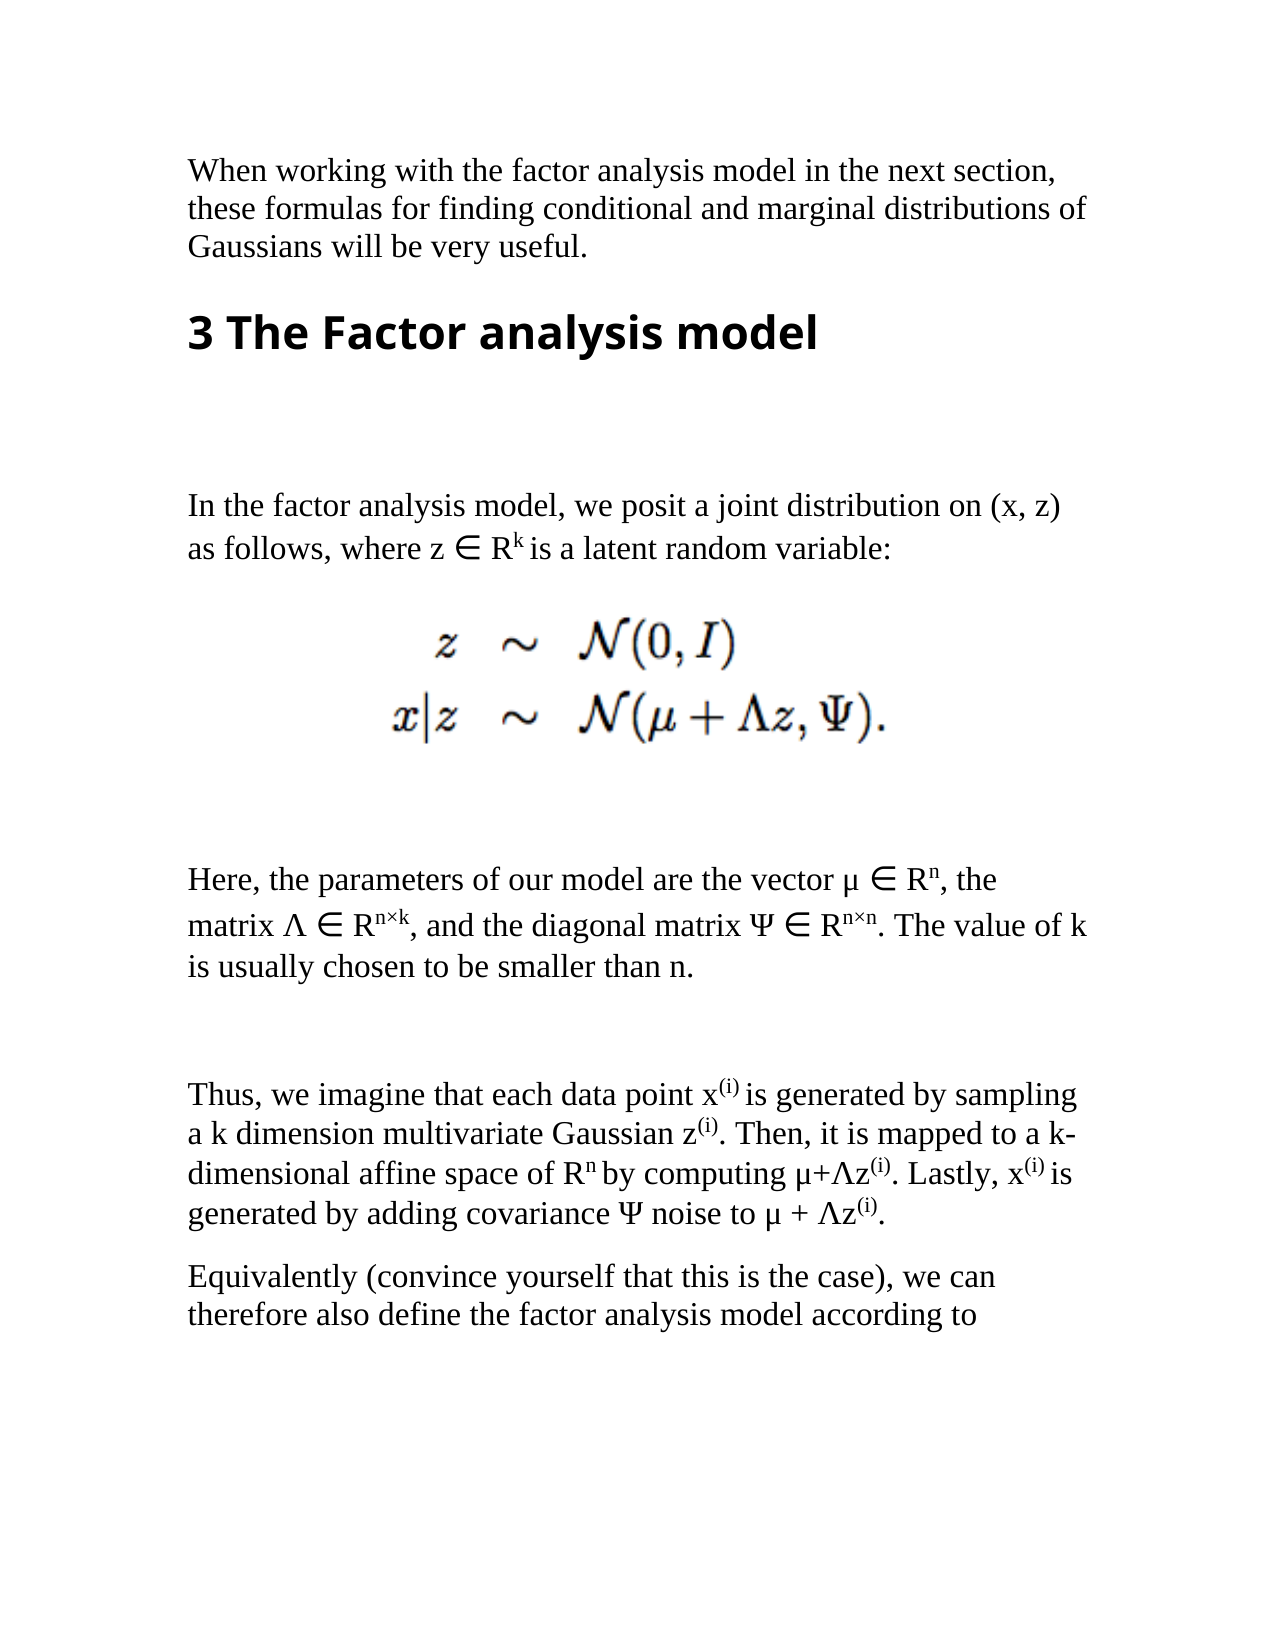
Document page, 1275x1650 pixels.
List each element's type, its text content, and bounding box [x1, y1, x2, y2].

picture [376, 593, 899, 767]
subtitle 3 The Factor analysis model [187, 300, 1087, 363]
text Thus, we imagine that each data point x(i) is generated by sampling a k dimension multivariate Gaussian z(i). Then, it is mapped to a k-dimensional affine space of Rn by computing μ+Λz(i). Lastly, x(i) is generated by adding covariance Ψ noise to μ + Λz(i). [187, 1073, 1087, 1231]
text In the factor analysis model, we posit a joint distribution on (x, z) as follows, where z ∈ Rk is a latent random variable: [187, 485, 1087, 569]
text Here, the parameters of our model are the vector μ ∈ Rn, the matrix Λ ∈ Rn×k, and the diagonal matrix Ψ ∈ Rn×n. The value of k is usually chosen to be smaller than n. [187, 855, 1087, 984]
text When working with the factor analysis model in the next section, these formulas for finding conditional and marginal distributions of Gaussians will be very useful. [187, 150, 1087, 265]
text Equivalently (convince yourself that this is the case), we can therefore also define the factor analysis model according to [187, 1256, 1087, 1333]
